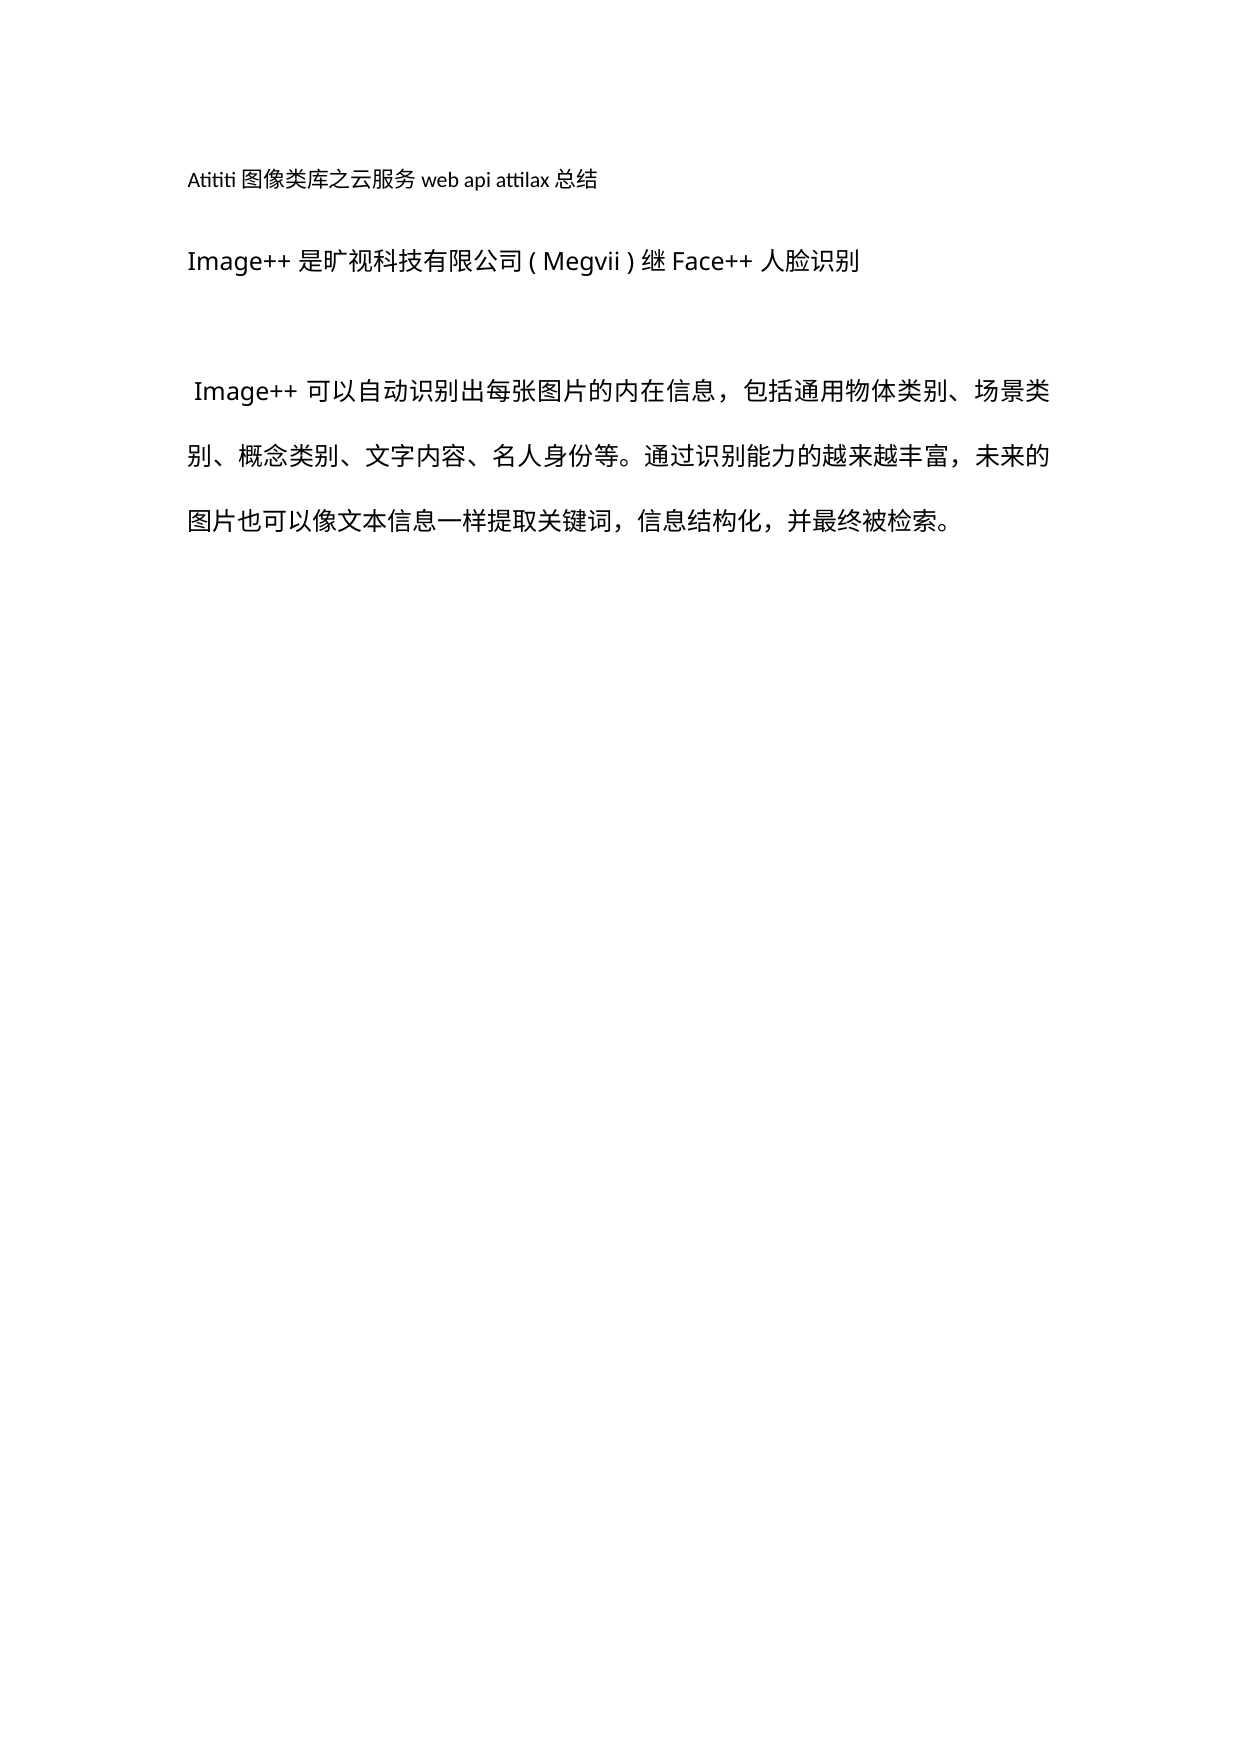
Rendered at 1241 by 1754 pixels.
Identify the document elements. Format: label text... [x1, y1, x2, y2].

text Atititi 图像类库之云服务 web api attilax总结 [187, 162, 1053, 194]
text Image++ 可以自动识别出每张图片的内在信息，包括通用物体类别、场景类别、概念类别、文字内容、名人身份等。通过识别能力的越来越丰富，未来的图片也可以像文本信息一样提取关键词，信息结构化，并最终被检索。 [187, 357, 1053, 552]
text Image++ 是旷视科技有限公司 ( Megvii ) 继 Face++ 人脸识别 [187, 227, 1053, 292]
